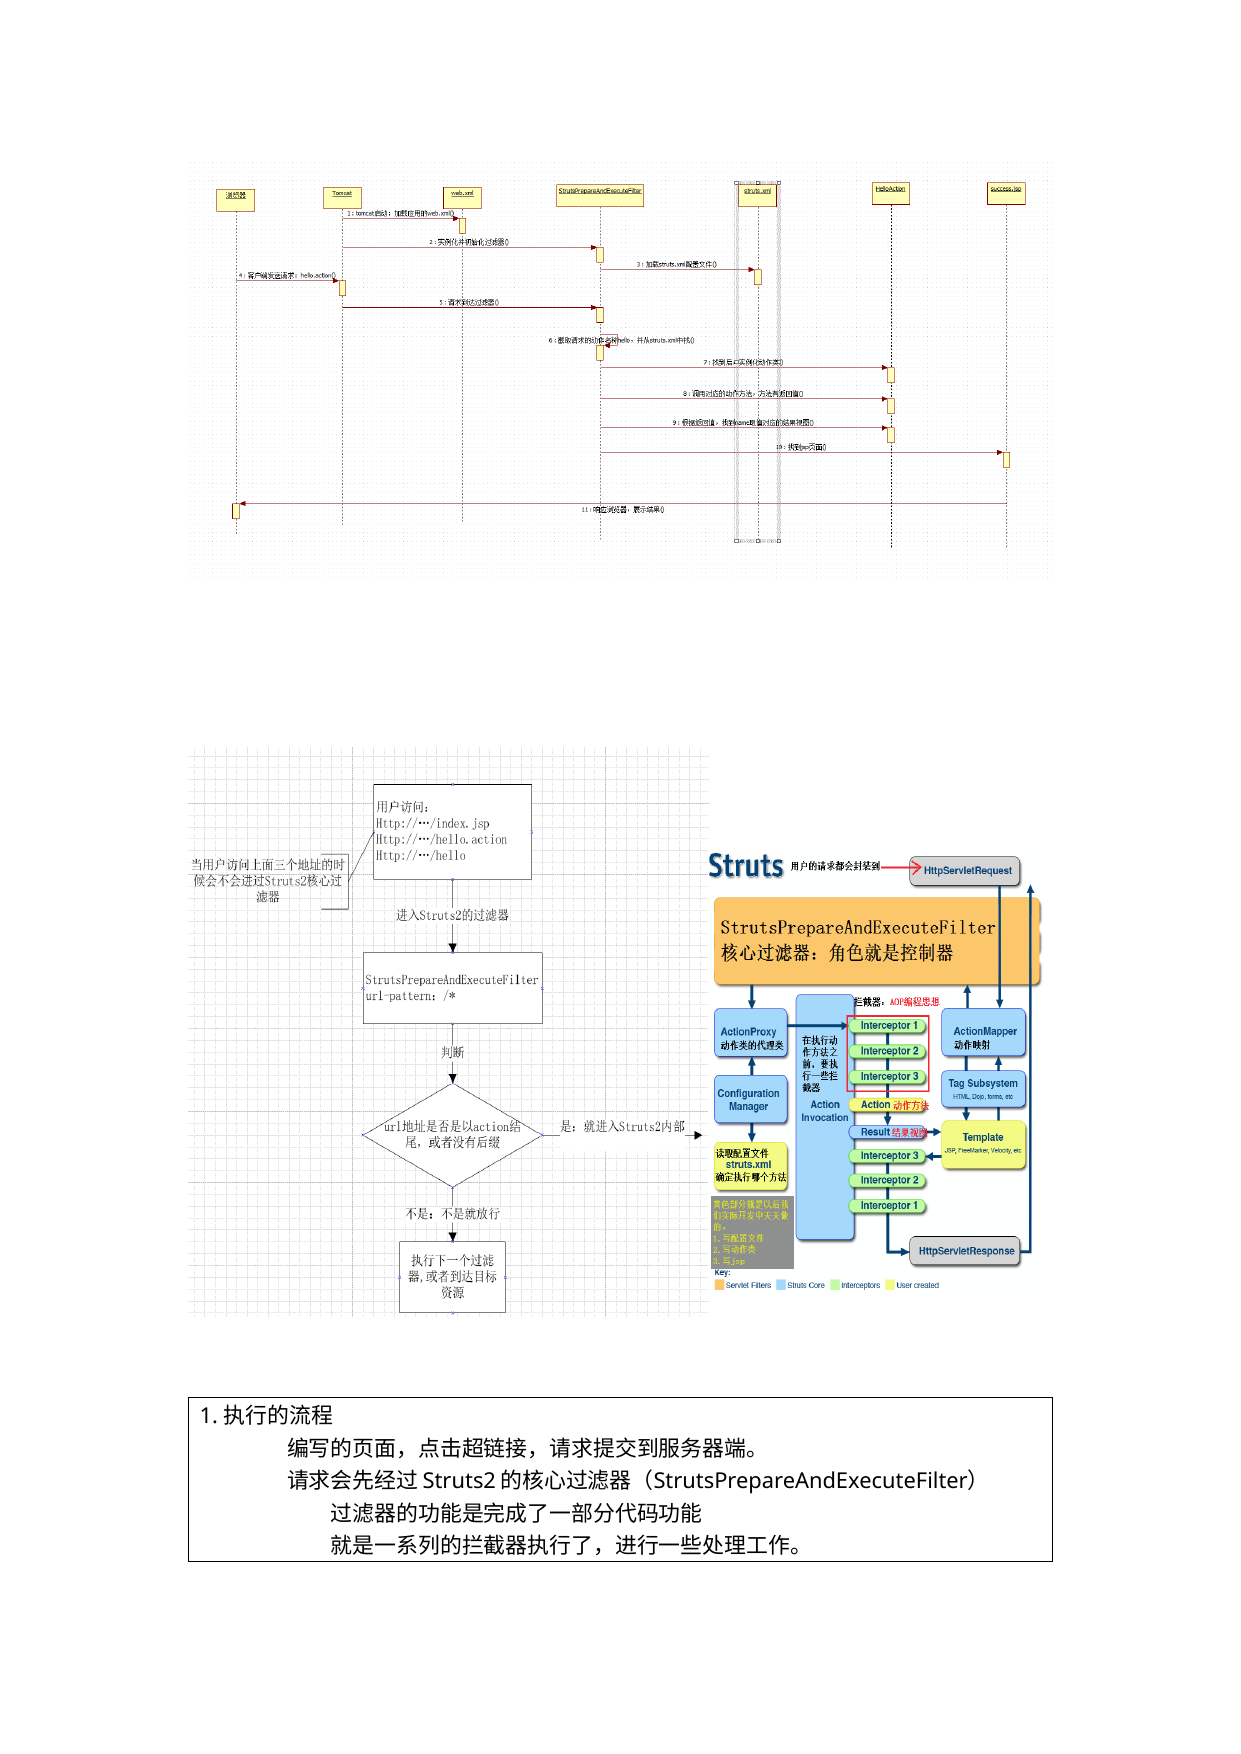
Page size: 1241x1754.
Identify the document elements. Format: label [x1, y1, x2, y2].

picture [187, 162, 1053, 581]
table_header [189, 1398, 1052, 1561]
picture [187, 747, 1053, 1317]
